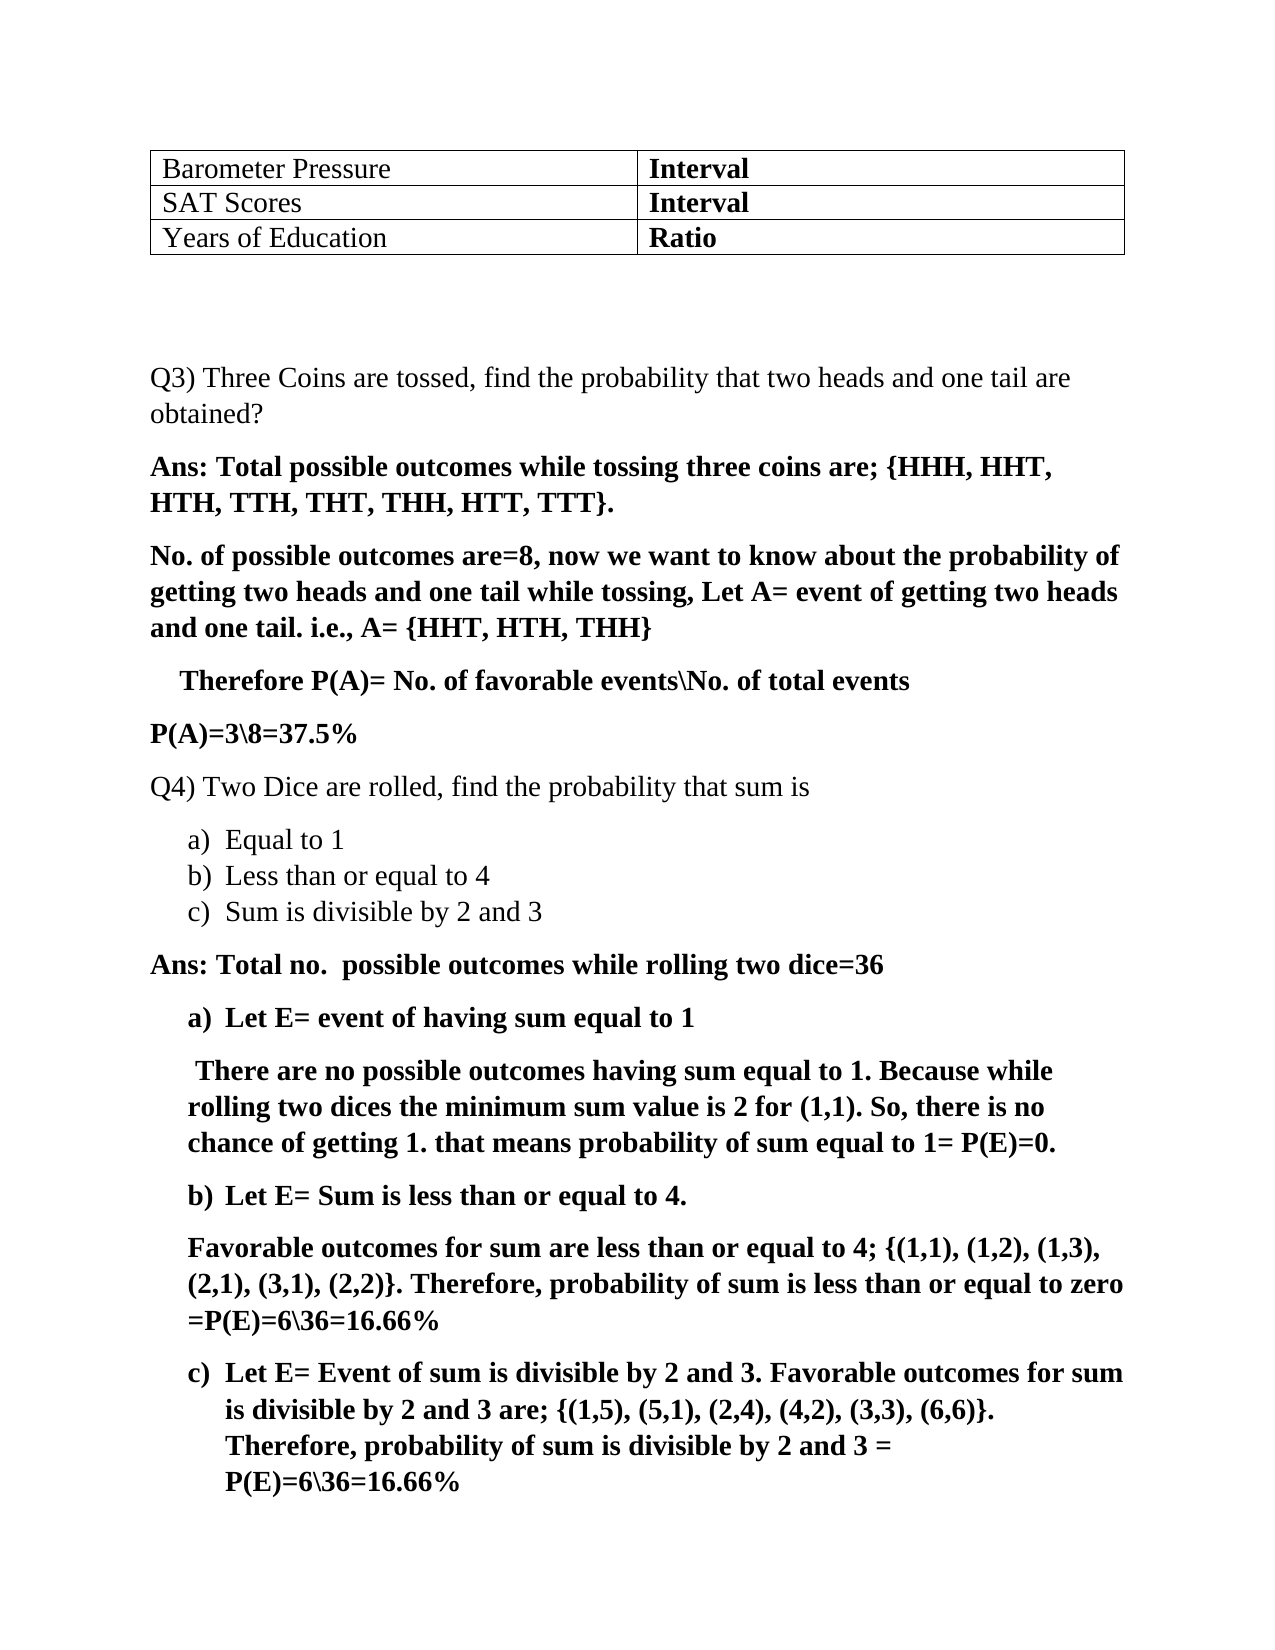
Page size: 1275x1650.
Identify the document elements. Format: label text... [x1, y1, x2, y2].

table_cell SAT Scores [151, 186, 637, 219]
text Q4) Two Dice are rolled, find the probability that sum is [150, 769, 1125, 803]
text Therefore P(A)= No. of favorable events\No. of total events [150, 663, 1125, 697]
table_cell Interval [638, 186, 1124, 219]
table_cell Interval [638, 151, 1124, 184]
text Favorable outcomes for sum are less than or equal to 4; {(1,1), (1,2), (1,3), (2,1), (3,1), (2,2)}. Therefore, probability of sum is less than or equal to zero =P(E)=6\36=16.66% [187, 1231, 1125, 1336]
table_cell Barometer Pressure [151, 151, 637, 184]
list Sum is divisible by 2 and 3 [187, 894, 1125, 928]
list Let E= Sum is less than or equal to 4. [187, 1178, 1125, 1211]
list Equal to 1 [187, 822, 1125, 855]
text No. of possible outcomes are=8, now we want to know about the probability of getting two heads and one tail while tossing, Let A= event of getting two heads and one tail. i.e., A= {HHT, HTH, THH} [150, 538, 1125, 644]
list Less than or equal to 4 [187, 858, 1125, 892]
text There are no possible outcomes having sum equal to 1. Because while rolling two dices the minimum sum value is 2 for (1,1). So, there is no chance of getting 1. that means probability of sum equal to 1= P(E)=0. [187, 1053, 1125, 1158]
list Let E= event of having sum equal to 1 [187, 1000, 1125, 1033]
table_cell Ratio [638, 220, 1124, 254]
table_cell Years of Education [151, 220, 637, 254]
text Ans: Total possible outcomes while tossing three coins are; {HHH, HHT, HTH, TTH, THT, THH, HTT, TTT}. [150, 449, 1125, 519]
text P(A)=3\8=37.5% [150, 716, 1125, 750]
text Ans: Total no. possible outcomes while rolling two dice=36 [150, 947, 1125, 981]
text Q3) Three Coins are tossed, find the probability that two heads and one tail are obtained? [150, 360, 1125, 430]
list Let E= Event of sum is divisible by 2 and 3. Favorable outcomes for sum is divisible by 2 and 3 are; {(1,5), (5,1), (2,4), (4,2), (3,3), (6,6)}. Therefore, probability of sum is divisible by 2 and 3 = P(E)=6\36=16.66% [187, 1356, 1125, 1498]
